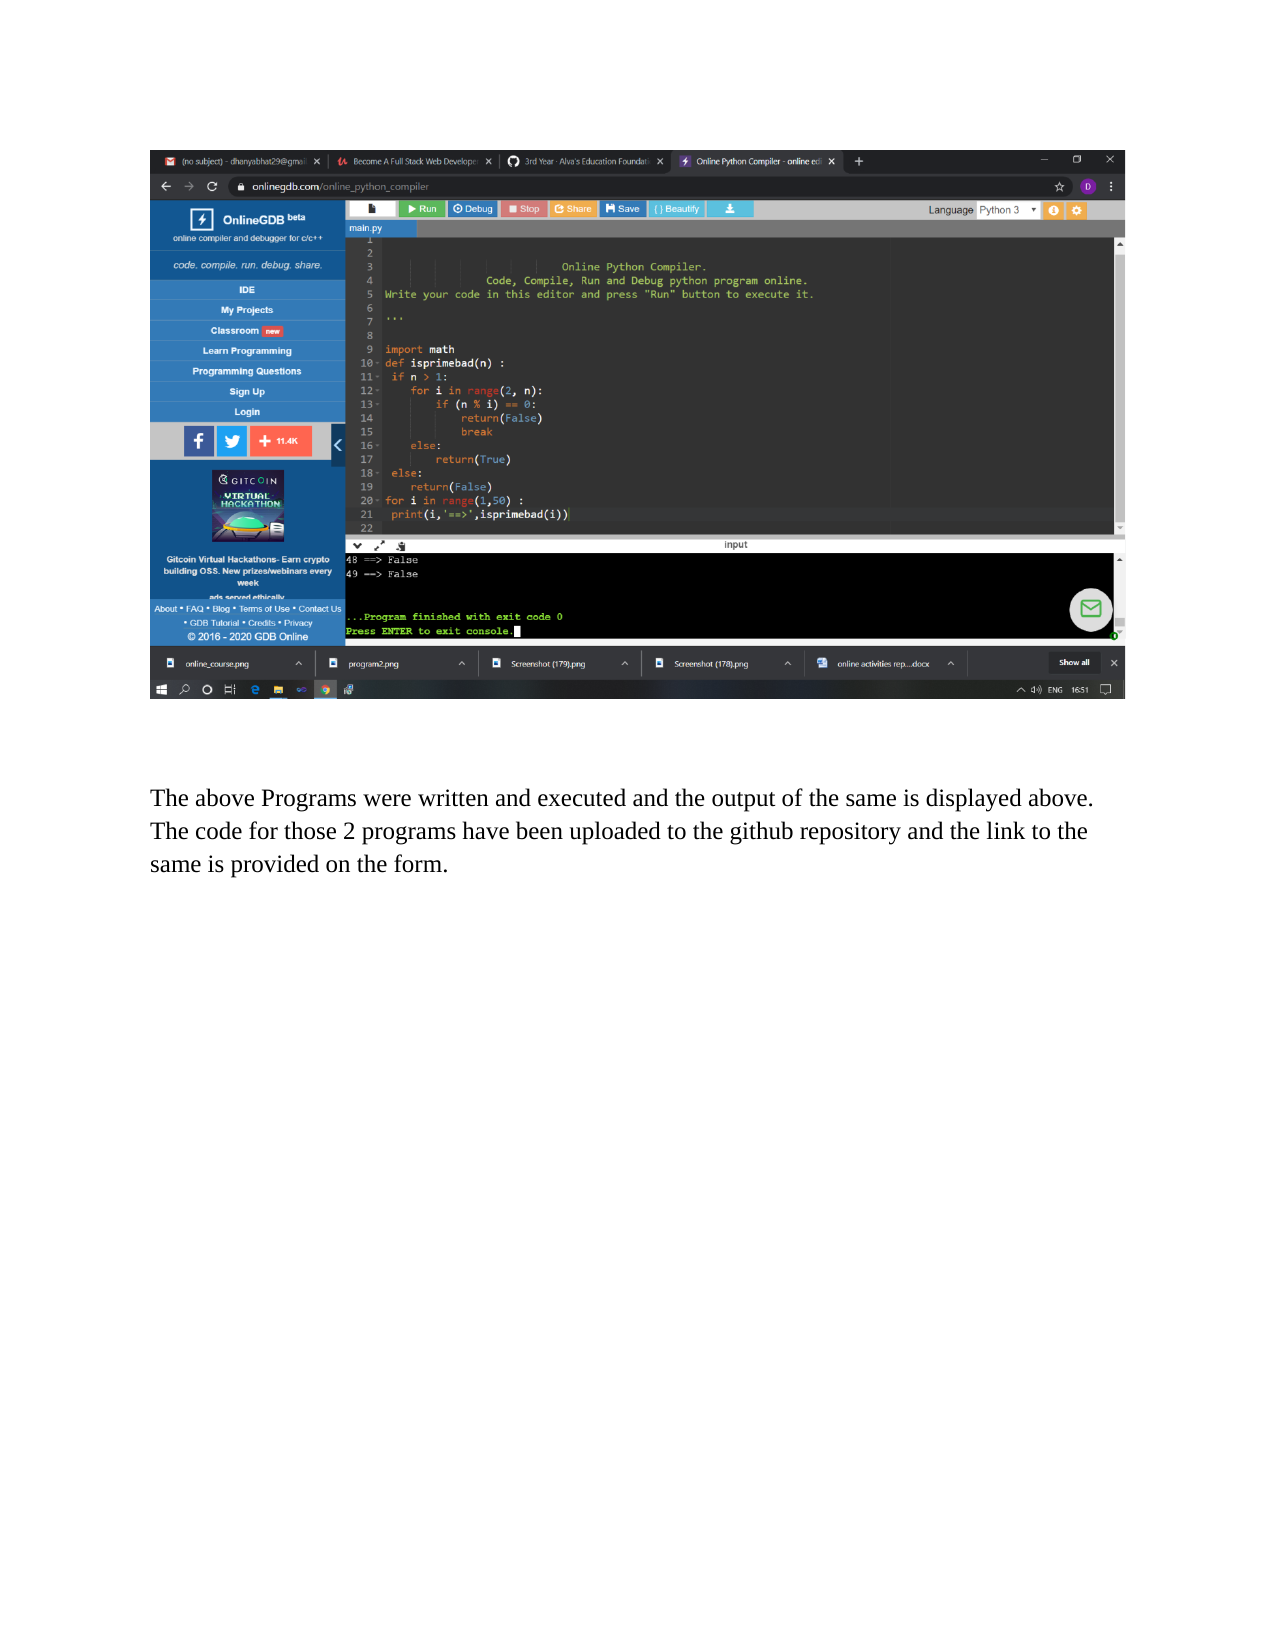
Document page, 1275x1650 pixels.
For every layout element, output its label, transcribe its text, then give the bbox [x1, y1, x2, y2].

picture [150, 150, 1125, 699]
text The above Programs were written and executed and the output of the same is displayed above. The code for those 2 programs have been uploaded to the github repository and the link to the same is provided on the form. [150, 783, 1125, 878]
